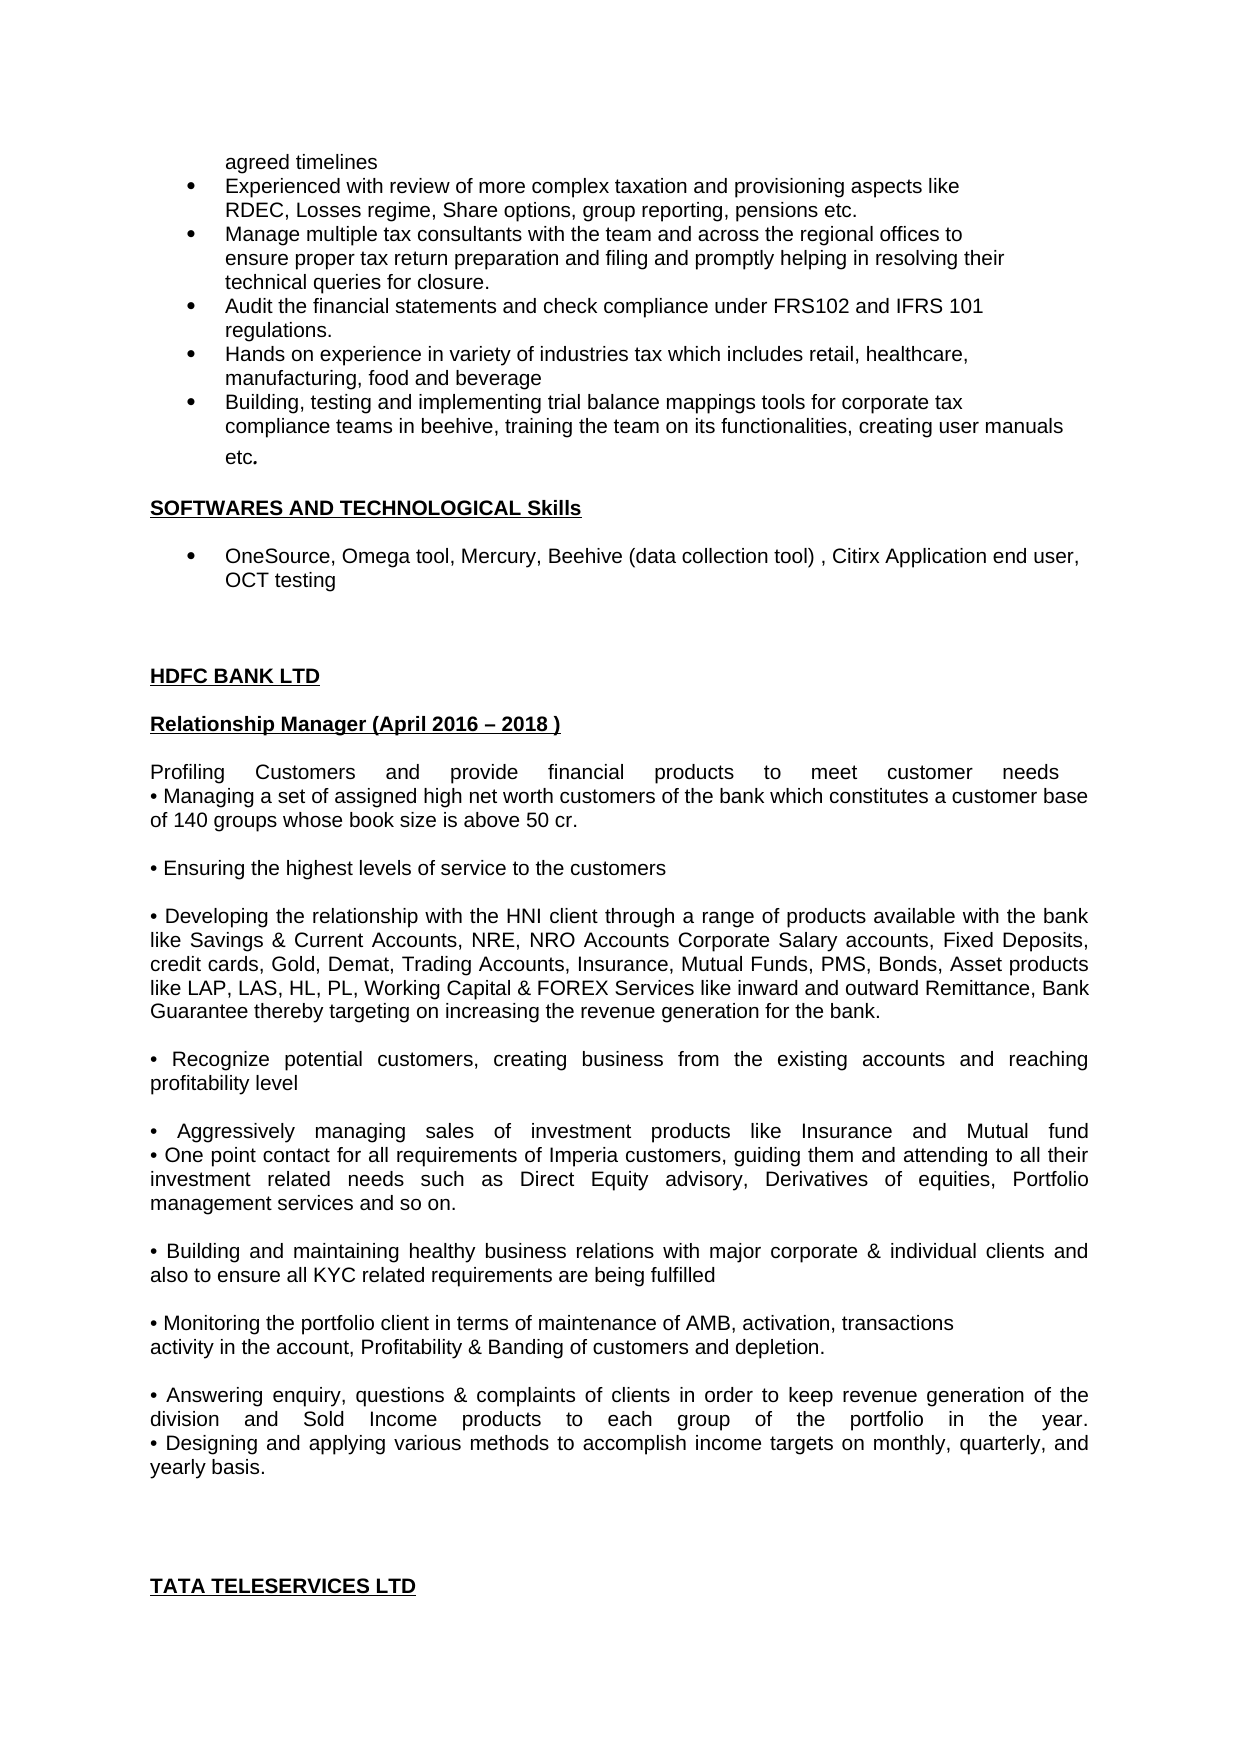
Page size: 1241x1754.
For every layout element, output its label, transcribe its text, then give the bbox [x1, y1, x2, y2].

text • Aggressively managing sales of investment products like Insurance and Mutual fund • One point contact for all requirements of Imperia customers, guiding them and attending to all their investment related needs such as Direct Equity advisory, Derivatives of equities, Portfolio management services and so on. [150, 1095, 1090, 1215]
list manufacturing, food and beverage [225, 366, 1090, 390]
text • Building and maintaining healthy business relations with major corporate & individual clients and also to ensure all KYC related requirements are being fulfilled [150, 1215, 1090, 1287]
list Manage multiple tax consultants with the team and across the regional offices to [187, 222, 1090, 246]
list agreed timelines [225, 150, 1090, 174]
text • Answering enquiry, questions & complaints of clients in order to keep revenue generation of the division and Sold Income products to each group of the portfolio in the year. • Designing and applying various methods to accomplish income targets on monthly, quarterly, and yearly basis. [150, 1359, 1090, 1478]
text • Monitoring the portfolio client in terms of maintenance of AMB, activation, transactions [150, 1287, 1090, 1335]
text Relationship Manager (April 2016 – 2018 ) [150, 712, 1090, 736]
text Profiling Customers and provide financial products to meet customer needs • Managing a set of assigned high net worth customers of the bank which constitutes a customer base of 140 groups whose book size is above 50 cr. [150, 760, 1090, 832]
text SOFTWARES AND TECHNOLOGICAL Skills [150, 496, 1090, 520]
text • Recognize potential customers, creating business from the existing accounts and reaching profitability level [150, 1023, 1090, 1095]
list technical queries for closure. [225, 270, 1090, 294]
list Hands on experience in variety of industries tax which includes retail, healthcare, [187, 342, 1090, 366]
list OneSource, Omega tool, Mercury, Beehive (data collection tool) , Citirx Application end user, OCT testing [187, 544, 1090, 592]
list Experienced with review of more complex taxation and provisioning aspects like [187, 174, 1090, 198]
text • Ensuring the highest levels of service to the customers [150, 832, 1090, 879]
text • Developing the relationship with the HNI client through a range of products available with the bank like Savings & Current Accounts, NRE, NRO Accounts Corporate Salary accounts, Fixed Deposits, credit cards, Gold, Demat, Trading Accounts, Insurance, Mutual Funds, PMS, Bonds, Asset products like LAP, LAS, HL, PL, Working Capital & FOREX Services like inward and outward Remittance, Bank Guarantee thereby targeting on increasing the revenue generation for the bank. [150, 879, 1090, 1023]
list Audit the financial statements and check compliance under FRS102 and IFRS 101 regulations. [187, 294, 1090, 342]
text HDFC BANK LTD [150, 664, 1090, 688]
list compliance teams in beehive, training the team on its functionalities, creating user manuals etc. [225, 414, 1090, 472]
list ensure proper tax return preparation and filing and promptly helping in resolving their [225, 246, 1090, 270]
list Building, testing and implementing trial balance mappings tools for corporate tax [187, 390, 1090, 414]
list RDEC, Losses regime, Share options, group reporting, pensions etc. [225, 198, 1090, 222]
text TATA TELESERVICES LTD [150, 1574, 1090, 1598]
text activity in the account, Profitability & Banding of customers and depletion. [150, 1335, 1090, 1359]
